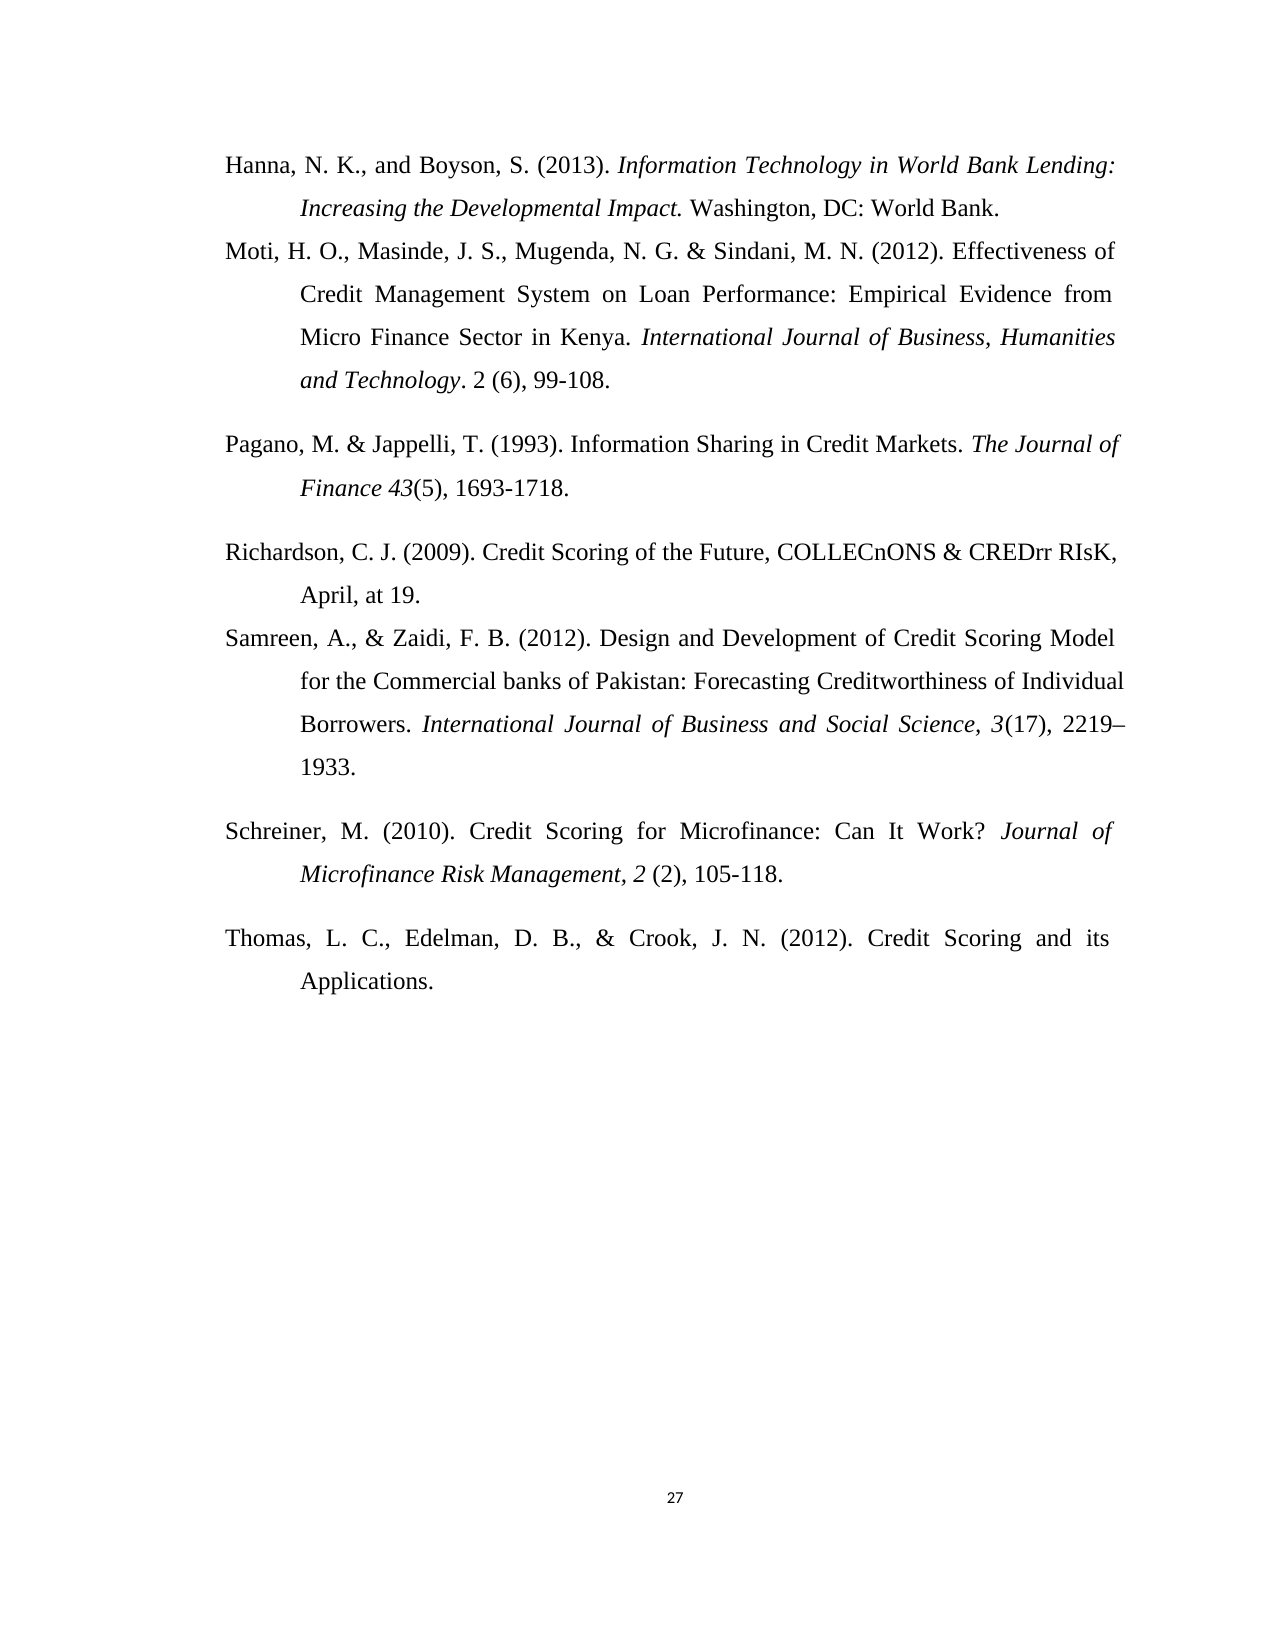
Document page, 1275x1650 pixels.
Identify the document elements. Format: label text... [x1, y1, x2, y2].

list Hanna, N. K., and Boyson, S. (2013). Information Technology in World Bank Lending: Increasing the Developmental Impact. Washington, DC: World Bank. [225, 150, 1125, 222]
text Moti, H. O., Masinde, J. S., Mugenda, N. G. & Sindani, M. N. (2012). Effectiveness of Credit Management System on Loan Performance: Empirical Evidence from Micro Finance Sector in Kenya. International Journal of Business, Humanities and Technology. 2 (6), 99-108. [225, 236, 1125, 394]
text Samreen, A., & Zaidi, F. B. (2012). Design and Development of Credit Scoring Model for the Commercial banks of Pakistan: Forecasting Creditworthiness of Individual Borrowers. International Journal of Business and Social Science, 3(17), 2219– 1933. [225, 623, 1125, 781]
text Richardson, C. J. (2009). Credit Scoring of the Future, COLLECnONS & CREDrr RIsK, April, at 19. [225, 537, 1125, 608]
text Schreiner, M. (2010). Credit Scoring for Microfinance: Can It Work? Journal of Microfinance Risk Management, 2 (2), 105-118. [225, 816, 1125, 888]
text Pagano, M. & Jappelli, T. (1993). Information Sharing in Credit Markets. The Journal of Finance 43(5), 1693-1718. [225, 429, 1125, 501]
text Thomas, L. C., Edelman, D. B., & Crook, J. N. (2012). Credit Scoring and its Applications. [225, 923, 1125, 995]
